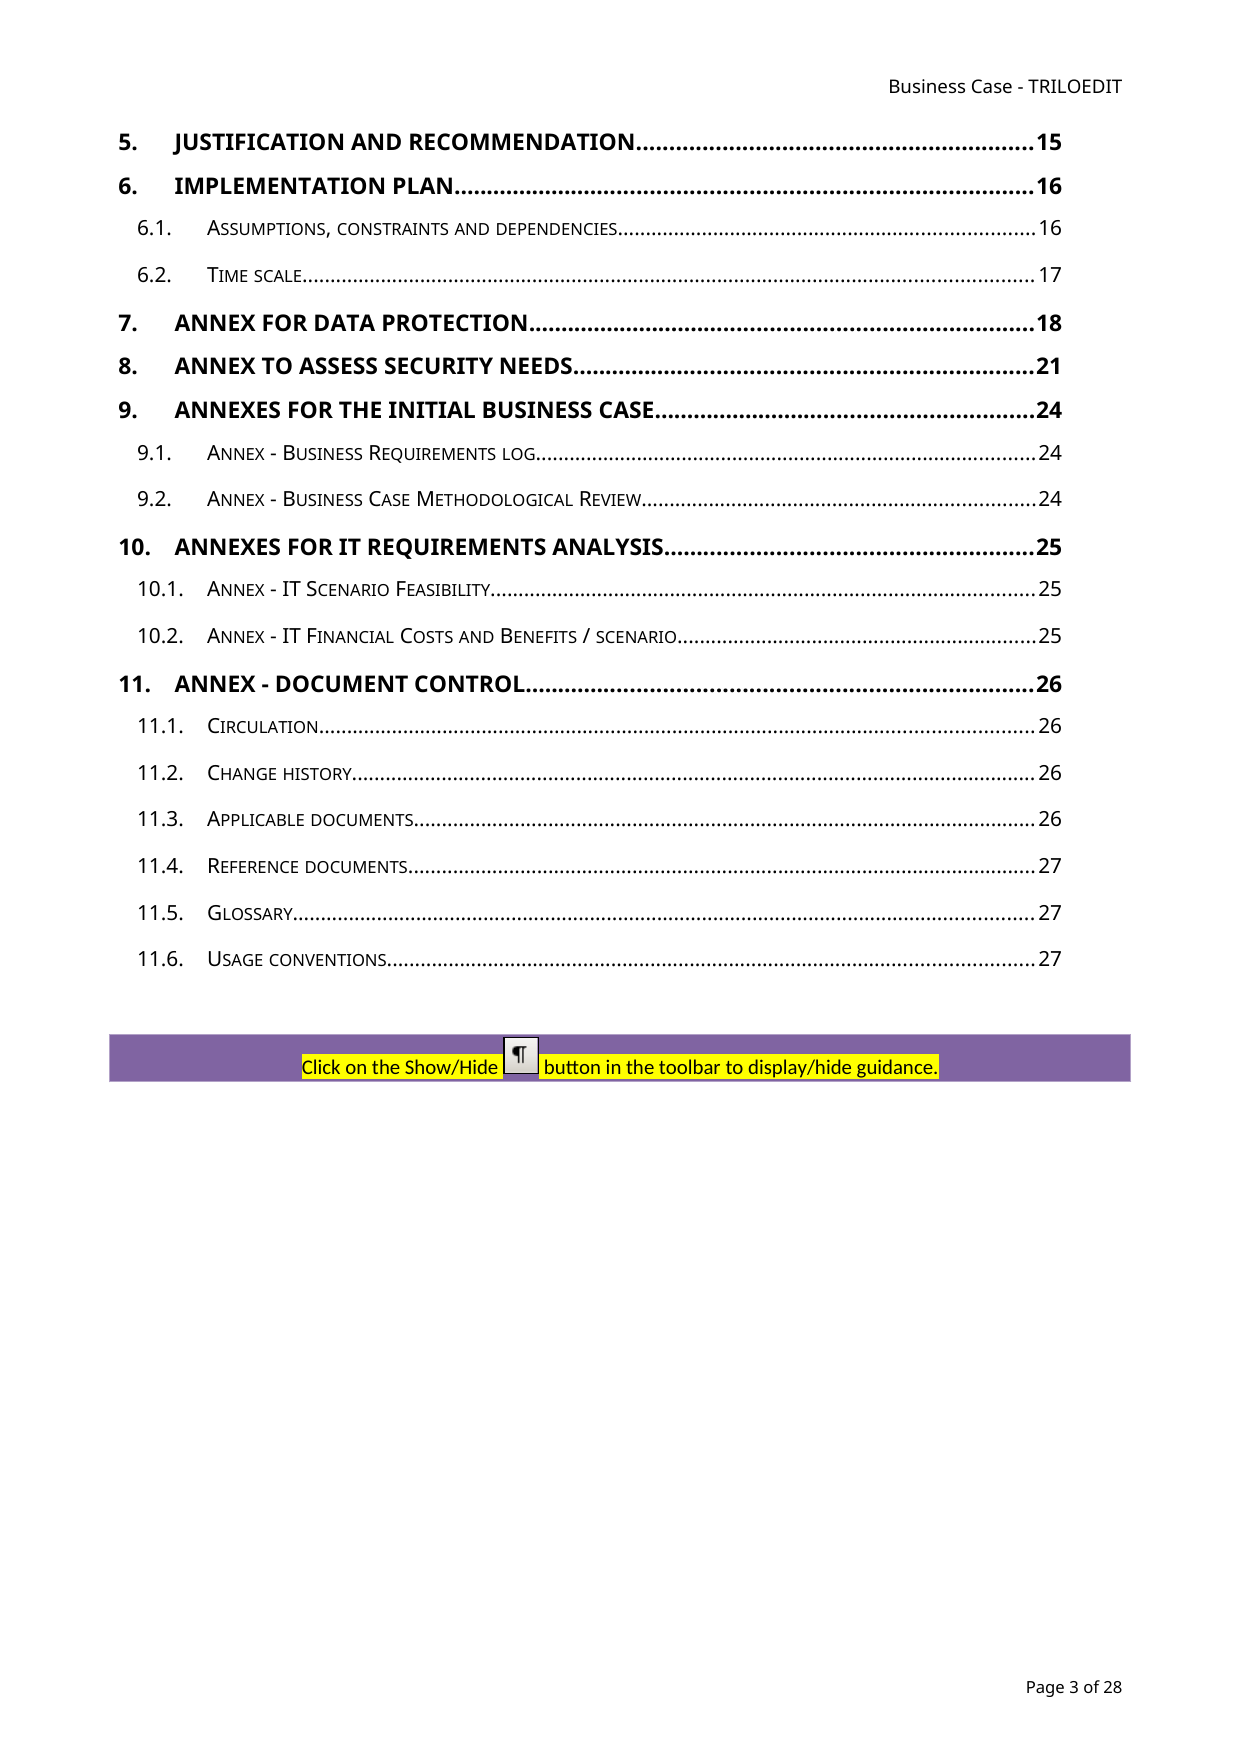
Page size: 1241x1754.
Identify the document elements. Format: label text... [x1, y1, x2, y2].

picture [505, 1038, 538, 1073]
text 9. ANNEXES for the Initial Business Case 24 [118, 394, 1122, 425]
text 11.1. Circulation 26 [137, 711, 1122, 740]
text 6.2. Time scale 17 [137, 260, 1122, 288]
text 8. ANNEX to assess security needs 21 [118, 350, 1122, 381]
text 11. ANNEX - Document control 26 [118, 668, 1122, 699]
text 11.2. Change history 26 [137, 758, 1122, 786]
text 5. Justification and Recommendation 15 [118, 126, 1122, 157]
text 9.1. Annex - Business Requirements log 24 [137, 438, 1122, 466]
text 11.6. Usage conventions 27 [137, 944, 1122, 973]
text 11.4. Reference documents 27 [137, 851, 1122, 879]
text 10. ANNEXES for IT Requirements Analysis 25 [118, 531, 1122, 562]
text 10.2. Annex - IT Financial Costs and Benefits / scenario 25 [137, 621, 1122, 649]
text 6. Implementation Plan 16 [118, 169, 1122, 201]
text 11.3. Applicable documents 26 [137, 804, 1122, 833]
text 9.2. Annex - Business Case Methodological Review 24 [137, 484, 1122, 513]
text 7. ANNEX for Data Protection 18 [118, 306, 1122, 338]
text Click on the Show/Hide button in the toolbar to display/hide guidance. [110, 1035, 1130, 1081]
text 11.5. Glossary 27 [137, 898, 1122, 926]
text 10.1. Annex - IT Scenario Feasibility 25 [137, 574, 1122, 603]
text 6.1. Assumptions, constraints and dependencies 16 [137, 213, 1122, 242]
